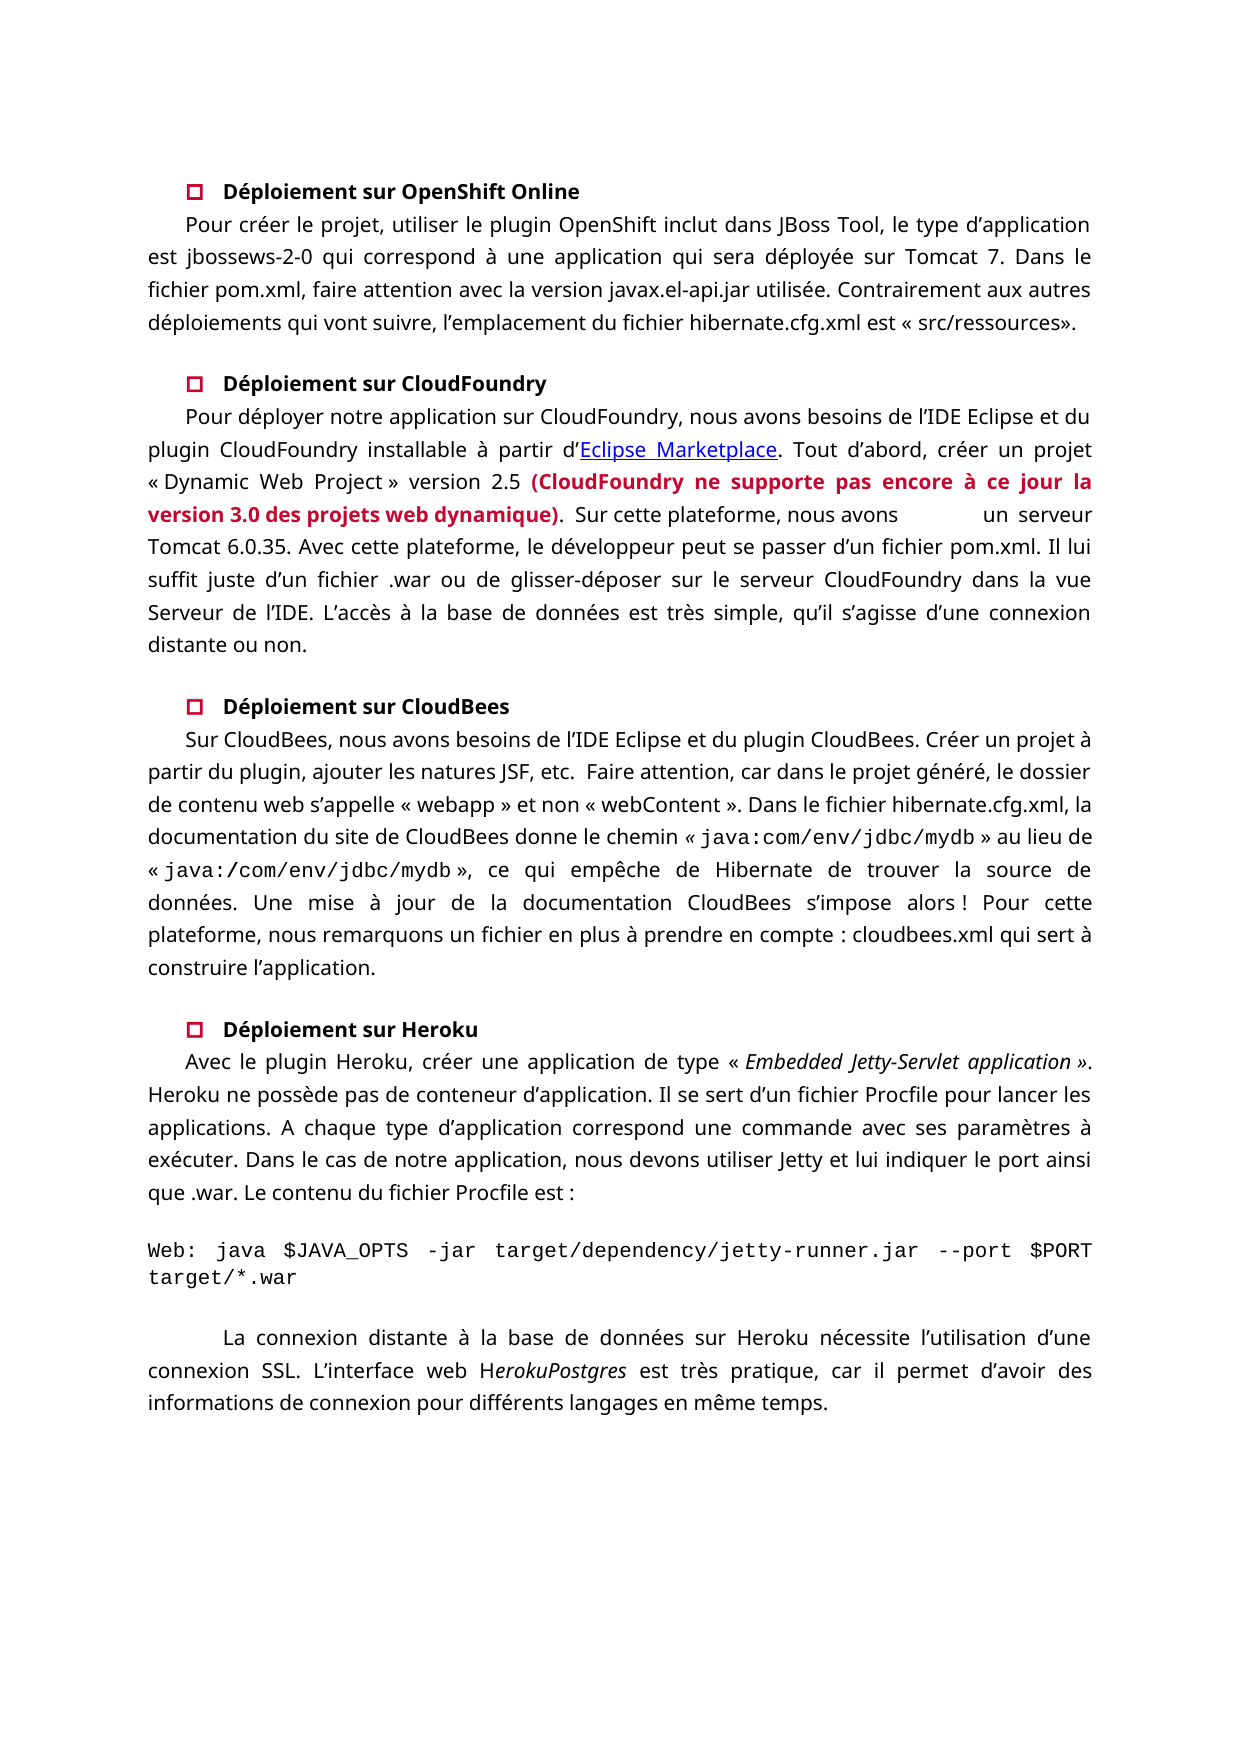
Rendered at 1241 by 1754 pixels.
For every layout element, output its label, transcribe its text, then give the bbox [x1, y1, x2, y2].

text Avec le plugin Heroku, créer une application de type « Embedded Jetty-Servlet application ». Heroku ne possède pas de conteneur d’application. Il se sert d’un fichier Procfile pour lancer les applications. A chaque type d’application correspond une commande avec ses paramètres à exécuter. Dans le cas de notre application, nous devons utiliser Jetty et lui indiquer le port ainsi que .war. Le contenu du fichier Procfile est : [148, 1047, 1093, 1206]
list Déploiement sur CloudBees [185, 692, 1093, 721]
text Web: java $JAVA_OPTS -jar target/dependency/jetty-runner.jar --port $PORT target/*.war [148, 1240, 1093, 1291]
list Déploiement sur OpenShift Online [185, 177, 1093, 206]
list Déploiement sur CloudFoundry [185, 369, 1093, 398]
text Pour créer le projet, utiliser le plugin OpenShift inclut dans JBoss Tool, le type d’application est jbossews-2-0 qui correspond à une application qui sera déployée sur Tomcat 7. Dans le fichier pom.xml, faire attention avec la version javax.el-api.jar utilisée. Contrairement aux autres déploiements qui vont suivre, l’emplacement du fichier hibernate.cfg.xml est « src/ressources». [148, 210, 1093, 336]
text Sur CloudBees, nous avons besoins de l’IDE Eclipse et du plugin CloudBees. Créer un projet à partir du plugin, ajouter les natures JSF, etc. Faire attention, car dans le projet généré, le dossier de contenu web s’appelle « webapp » et non « webContent ». Dans le fichier hibernate.cfg.xml, la documentation du site de CloudBees donne le chemin « java:com/env/jdbc/mydb » au lieu de « java:/com/env/jdbc/mydb », ce qui empêche de Hibernate de trouver la source de données. Une mise à jour de la documentation CloudBees s’impose alors ! Pour cette plateforme, nous remarquons un fichier en plus à prendre en compte : cloudbees.xml qui sert à construire l’application. [148, 725, 1093, 982]
list Déploiement sur Heroku [185, 1015, 1093, 1043]
text La connexion distante à la base de données sur Heroku nécessite l’utilisation d’une connexion SSL. L’interface web HerokuPostgres est très pratique, car il permet d’avoir des informations de connexion pour différents langages en même temps. [148, 1323, 1093, 1417]
text Pour déployer notre application sur CloudFoundry, nous avons besoins de l’IDE Eclipse et du plugin CloudFoundry installable à partir d’Eclipse Marketplace. Tout d’abord, créer un projet « Dynamic Web Project » version 2.5 (CloudFoundry ne supporte pas encore à ce jour la version 3.0 des projets web dynamique). Sur cette plateforme, nous avons un serveur Tomcat 6.0.35. Avec cette plateforme, le développeur peut se passer d’un fichier pom.xml. Il lui suffit juste d’un fichier .war ou de glisser-déposer sur le serveur CloudFoundry dans la vue Serveur de l’IDE. L’accès à la base de données est très simple, qu’il s’agisse d’une connexion distante ou non. [148, 402, 1093, 659]
